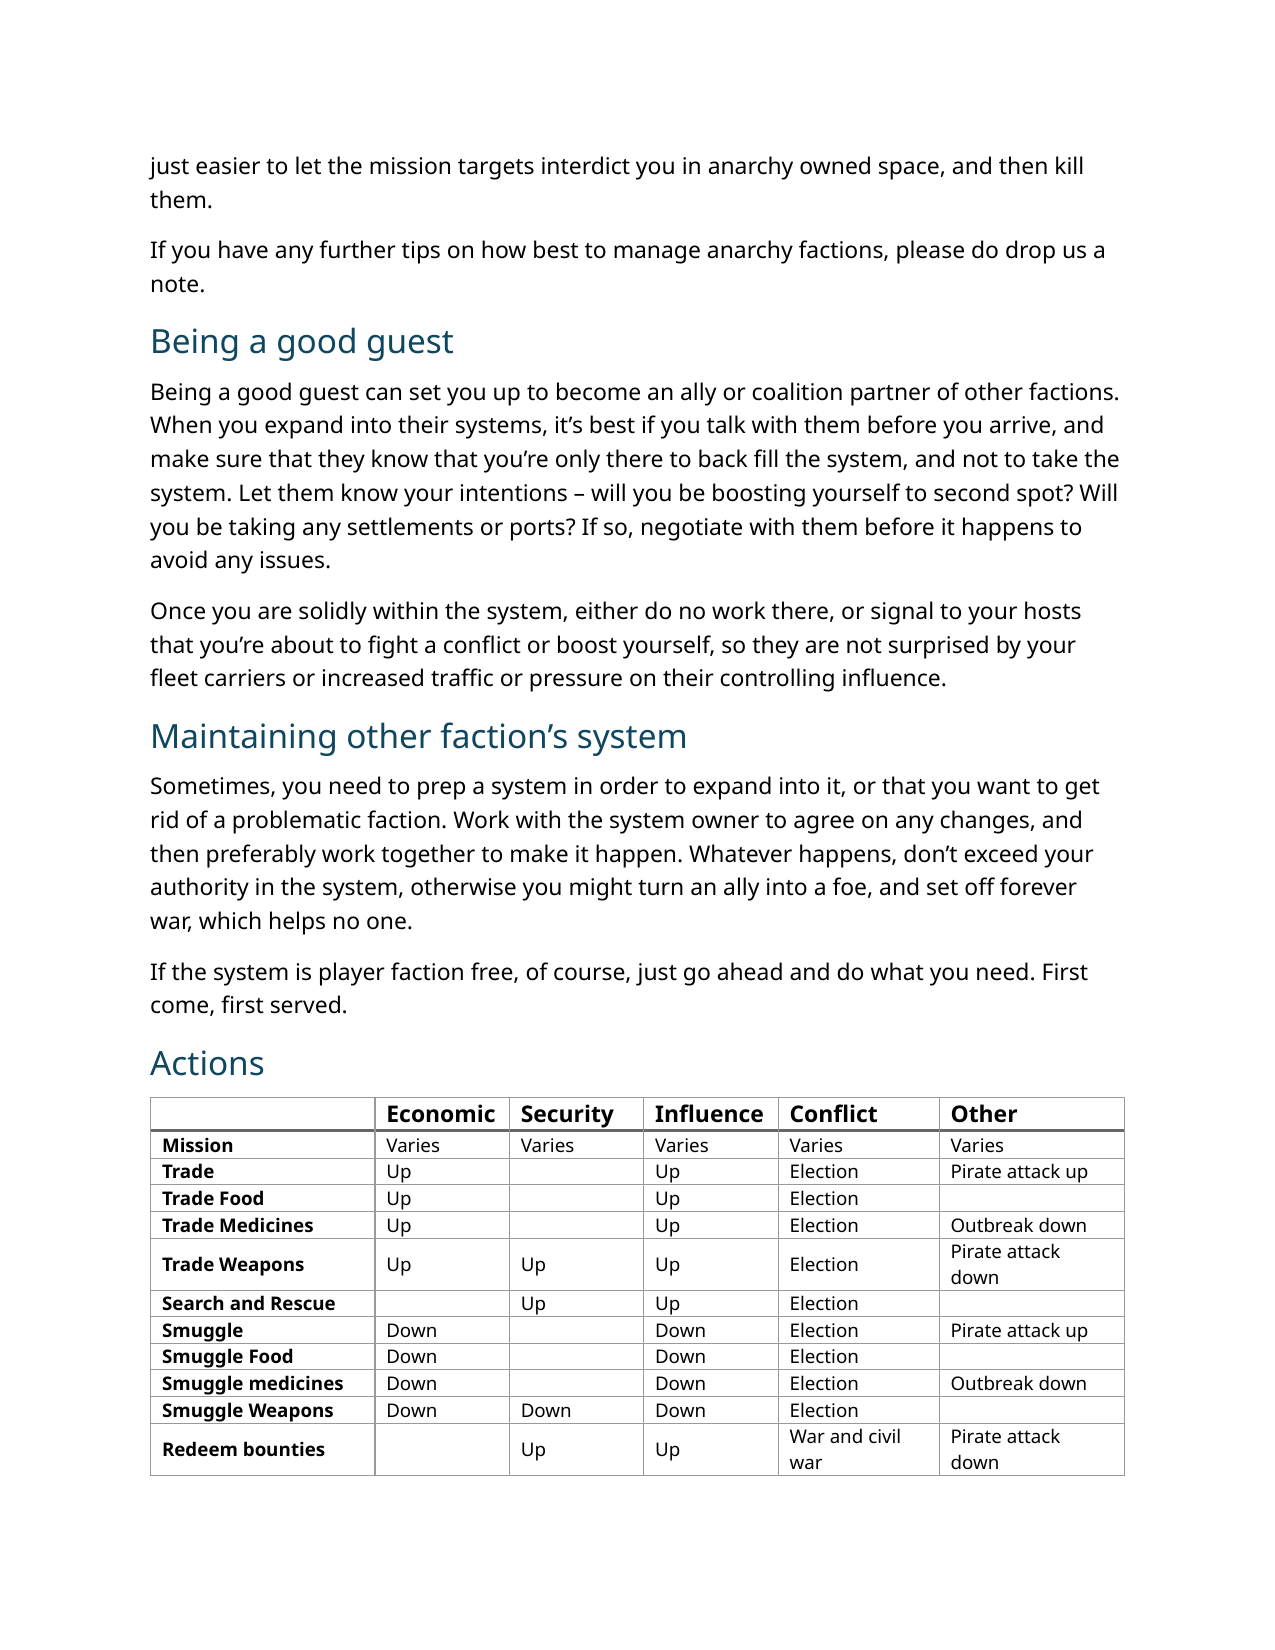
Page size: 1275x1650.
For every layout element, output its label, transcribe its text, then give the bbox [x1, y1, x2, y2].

table_cell Up [644, 1159, 778, 1184]
table_cell Outbreak down [940, 1212, 1124, 1237]
table_header Influence [644, 1098, 778, 1129]
table_cell [510, 1370, 643, 1396]
table_cell Mission [151, 1132, 374, 1158]
table_cell Up [644, 1212, 778, 1237]
table_cell Election [779, 1397, 939, 1422]
table_cell Election [779, 1317, 939, 1343]
table_cell [940, 1344, 1124, 1369]
table_cell Election [779, 1159, 939, 1184]
table_cell Down [644, 1317, 778, 1343]
table_cell Up [644, 1424, 778, 1474]
text If the system is player faction free, of course, just go ahead and do what you need. First come, first served. [150, 955, 1125, 1020]
table_cell Outbreak down [940, 1370, 1124, 1396]
table_cell Election [779, 1370, 939, 1396]
subtitle Actions [150, 1039, 1125, 1085]
table_cell Up [510, 1291, 643, 1316]
text Being a good guest can set you up to become an ally or coalition partner of other factions. When you expand into their systems, it’s best if you talk with them before you arrive, and make sure that they know that you’re only there to back fill the system, and not to take the system. Let them know your intentions – will you be boosting yourself to second spot? Will you be taking any settlements or ports? If so, negotiate with them before it happens to avoid any issues. [150, 376, 1125, 576]
table_cell Trade Food [151, 1185, 374, 1211]
table_cell [940, 1397, 1124, 1422]
table_cell Down [644, 1344, 778, 1369]
table_cell Up [376, 1185, 509, 1211]
table_cell Up [644, 1185, 778, 1211]
subtitle Maintaining other faction’s system [150, 713, 1125, 758]
table_cell Search and Rescue [151, 1291, 374, 1316]
table_cell Varies [644, 1132, 778, 1158]
table_cell Pirate attack up [940, 1317, 1124, 1343]
table_cell Up [644, 1239, 778, 1289]
table_header Conflict [779, 1098, 939, 1129]
table_cell Up [376, 1159, 509, 1184]
table_cell Down [376, 1344, 509, 1369]
table_cell [510, 1317, 643, 1343]
table_cell Smuggle Food [151, 1344, 374, 1369]
table_cell Smuggle Weapons [151, 1397, 374, 1422]
table_cell Trade Weapons [151, 1239, 374, 1289]
text Once you are solidly within the system, either do no work there, or signal to your hosts that you’re about to fight a conflict or boost yourself, so they are not surprised by your fleet carriers or increased traffic or pressure on their controlling influence. [150, 595, 1125, 693]
table_cell Down [644, 1397, 778, 1422]
table_cell Pirate attack down [940, 1424, 1124, 1474]
table_cell Smuggle [151, 1317, 374, 1343]
table_cell Down [510, 1397, 643, 1422]
table_cell Redeem bounties [151, 1424, 374, 1474]
table_cell Election [779, 1212, 939, 1237]
table_cell Varies [376, 1132, 509, 1158]
table_cell [376, 1291, 509, 1316]
table_cell Trade Medicines [151, 1212, 374, 1237]
table_cell [510, 1344, 643, 1369]
table_cell Smuggle medicines [151, 1370, 374, 1396]
text Sometimes, you need to prep a system in order to expand into it, or that you want to get rid of a problematic faction. Work with the system owner to agree on any changes, and then preferably work together to make it happen. Whatever happens, don’t exceed your authority in the system, otherwise you might turn an ally into a foe, and set off forever war, which helps no one. [150, 770, 1125, 936]
table_header Economic [376, 1098, 509, 1129]
table_cell Varies [510, 1132, 643, 1158]
table_cell Election [779, 1344, 939, 1369]
table_cell [940, 1291, 1124, 1316]
table_cell [510, 1159, 643, 1184]
table_cell Trade [151, 1159, 374, 1184]
table_cell [940, 1185, 1124, 1211]
table_cell Pirate attack up [940, 1159, 1124, 1184]
table_cell Election [779, 1291, 939, 1316]
table_cell Varies [779, 1132, 939, 1158]
table_cell Election [779, 1185, 939, 1211]
table_cell Down [376, 1317, 509, 1343]
table_header Other [940, 1098, 1124, 1129]
table_cell Up [644, 1291, 778, 1316]
text If you have any further tips on how best to manage anarchy factions, please do drop us a note. [150, 234, 1125, 299]
table_cell Down [644, 1370, 778, 1396]
table_cell Election [779, 1239, 939, 1289]
table_cell Varies [940, 1132, 1124, 1158]
table_cell Down [376, 1397, 509, 1422]
table_cell Up [510, 1239, 643, 1289]
table_cell Up [376, 1212, 509, 1237]
table_header Security [510, 1098, 643, 1129]
table_cell Up [376, 1239, 509, 1289]
table_cell Down [376, 1370, 509, 1396]
table_cell [510, 1185, 643, 1211]
table_cell [376, 1424, 509, 1474]
subtitle Being a good guest [150, 318, 1125, 364]
table_header [151, 1098, 374, 1129]
table_cell Pirate attack down [940, 1239, 1124, 1289]
table_cell War and civil war [779, 1424, 939, 1474]
table_cell [510, 1212, 643, 1237]
table_cell Up [510, 1424, 643, 1474]
